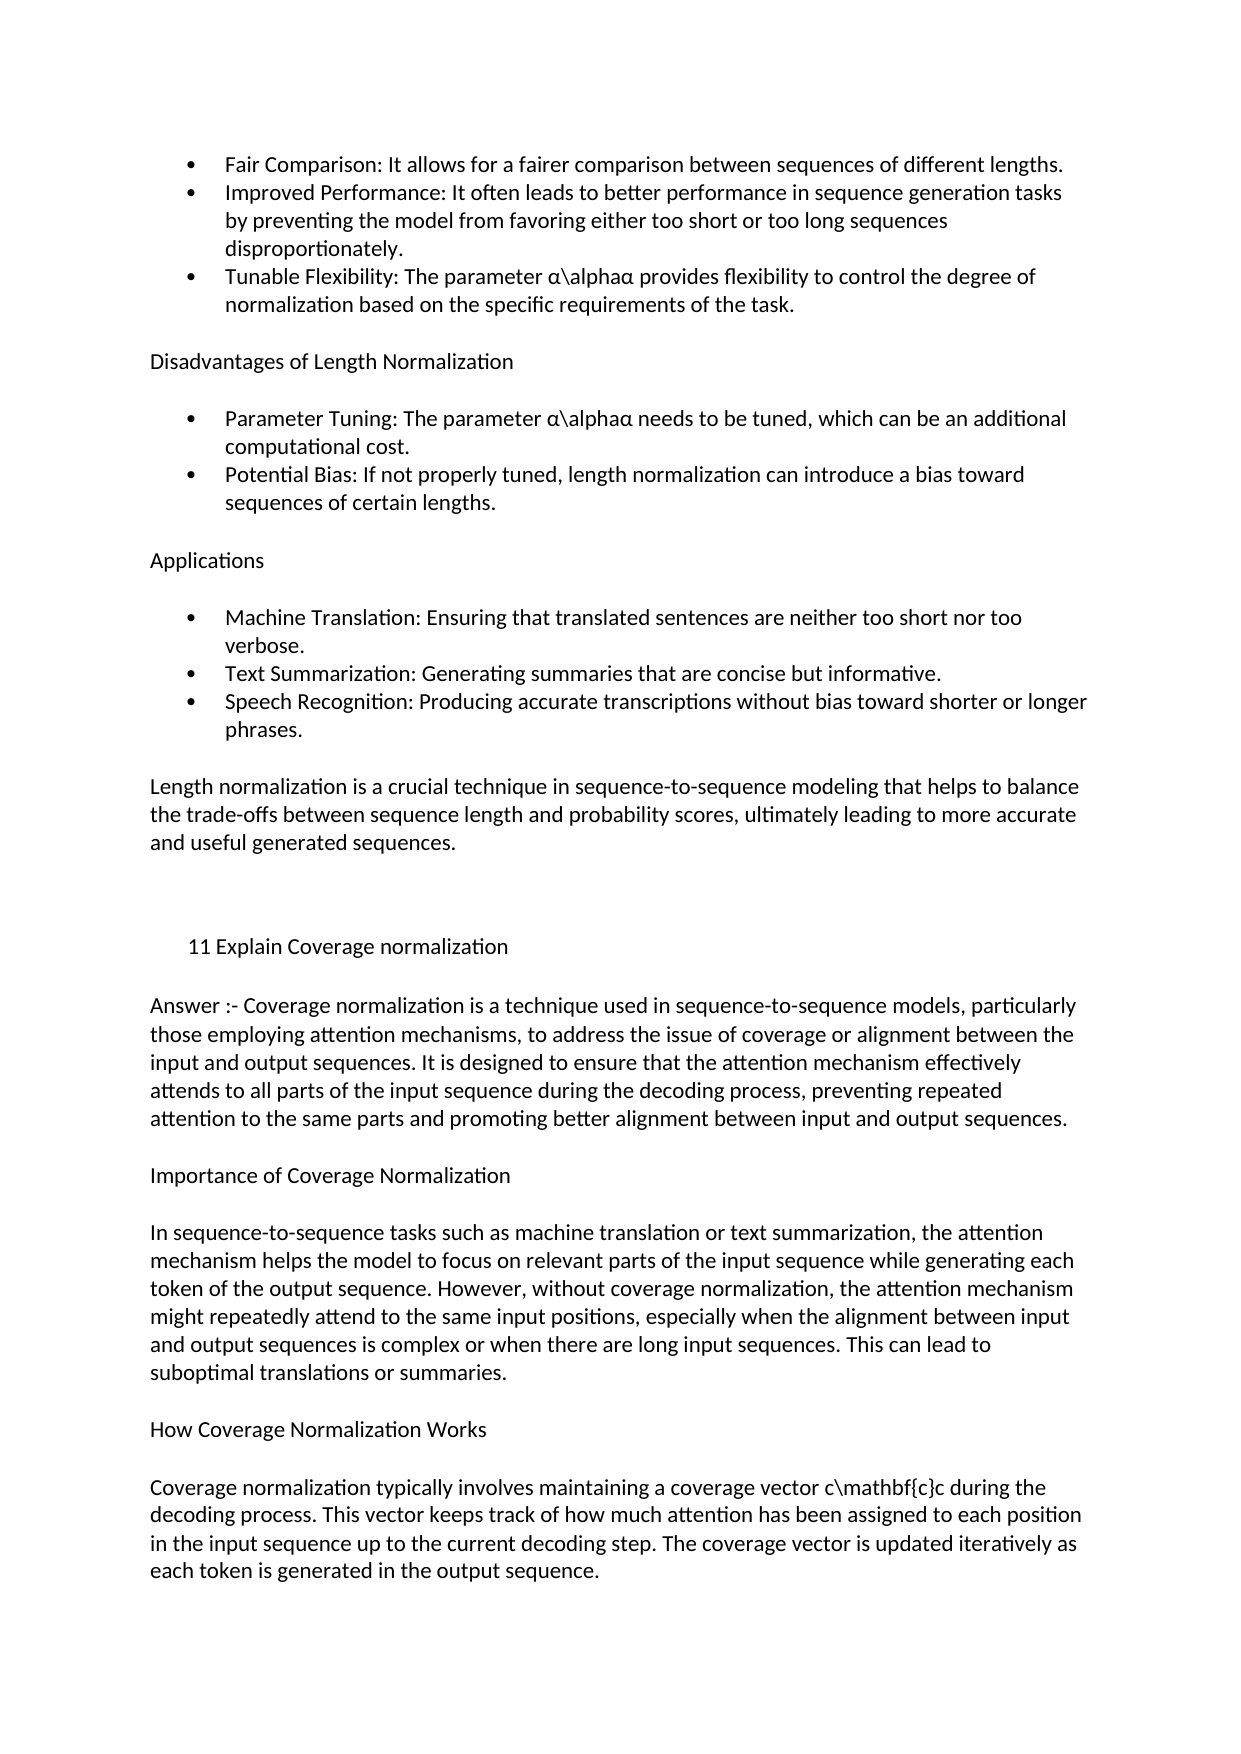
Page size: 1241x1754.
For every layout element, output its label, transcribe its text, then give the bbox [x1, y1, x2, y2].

text Disadvantages of Length Normalization [150, 490, 1090, 518]
list Tunable Flexibility: The parameter α\alphaα provides flexibility to control the degree of normalization based on the specific requirements of the task. [187, 404, 1090, 461]
list Parameter Tuning: The parameter α\alphaα needs to be tuned, which can be an additional computational cost. [187, 547, 1090, 603]
text In sequence-to-sequence tasks such as machine translation or text summarization, the attention mechanism helps the model to focus on relevant parts of the input sequence while generating each token of the output sequence. However, without coverage normalization, the attention mechanism might repeatedly attend to the same input positions, especially when the alignment between input and output sequences is complex or when there are long input sequences. This can lead to suboptimal translations or summaries. [150, 1361, 1090, 1529]
text Answer :- Coverage normalization is a technique used in sequence-to-sequence models, particularly those employing attention mechanisms, to address the issue of coverage or alignment between the input and output sequences. It is designed to ensure that the attention mechanism effectively attends to all parts of the input sequence during the decoding process, preventing repeated attention to the same parts and promoting better alignment between input and output sequences. [150, 1134, 1090, 1274]
list Improved Performance: It often leads to better performance in sequence generation tasks by preventing the model from favoring either too short or too long sequences disproportionately. [187, 320, 1090, 404]
text Importance of Coverage Normalization [150, 1303, 1090, 1331]
list Machine Translation: Ensuring that translated sentences are neither too short nor too verbose. [187, 745, 1090, 801]
text Applications [150, 688, 1090, 716]
list Speech Recognition: Producing accurate transcriptions without bias toward shorter or longer phrases. [187, 829, 1090, 885]
list Text Summarization: Generating summaries that are concise but informative. [187, 801, 1090, 829]
list Fair Comparison: It allows for a fairer comparison between sequences of different lengths. [187, 292, 1090, 320]
text How Coverage Normalization Works [150, 1558, 1090, 1586]
text Advantages of Length Normalization [150, 235, 1090, 263]
list Potential Bias: If not properly tuned, length normalization can introduce a bias toward sequences of certain lengths. [187, 603, 1090, 659]
text Now, the normalized scores are more comparable, and in this case, Translation 1 still has a higher score. However, if we adjust α\alphaα, we might get different results. [150, 150, 1090, 206]
text Length normalization is a crucial technique in sequence-to-sequence modeling that helps to balance the trade-offs between sequence length and probability scores, ultimately leading to more accurate and useful generated sequences. [150, 914, 1090, 999]
text 11 Explain Coverage normalization [187, 1075, 1090, 1103]
